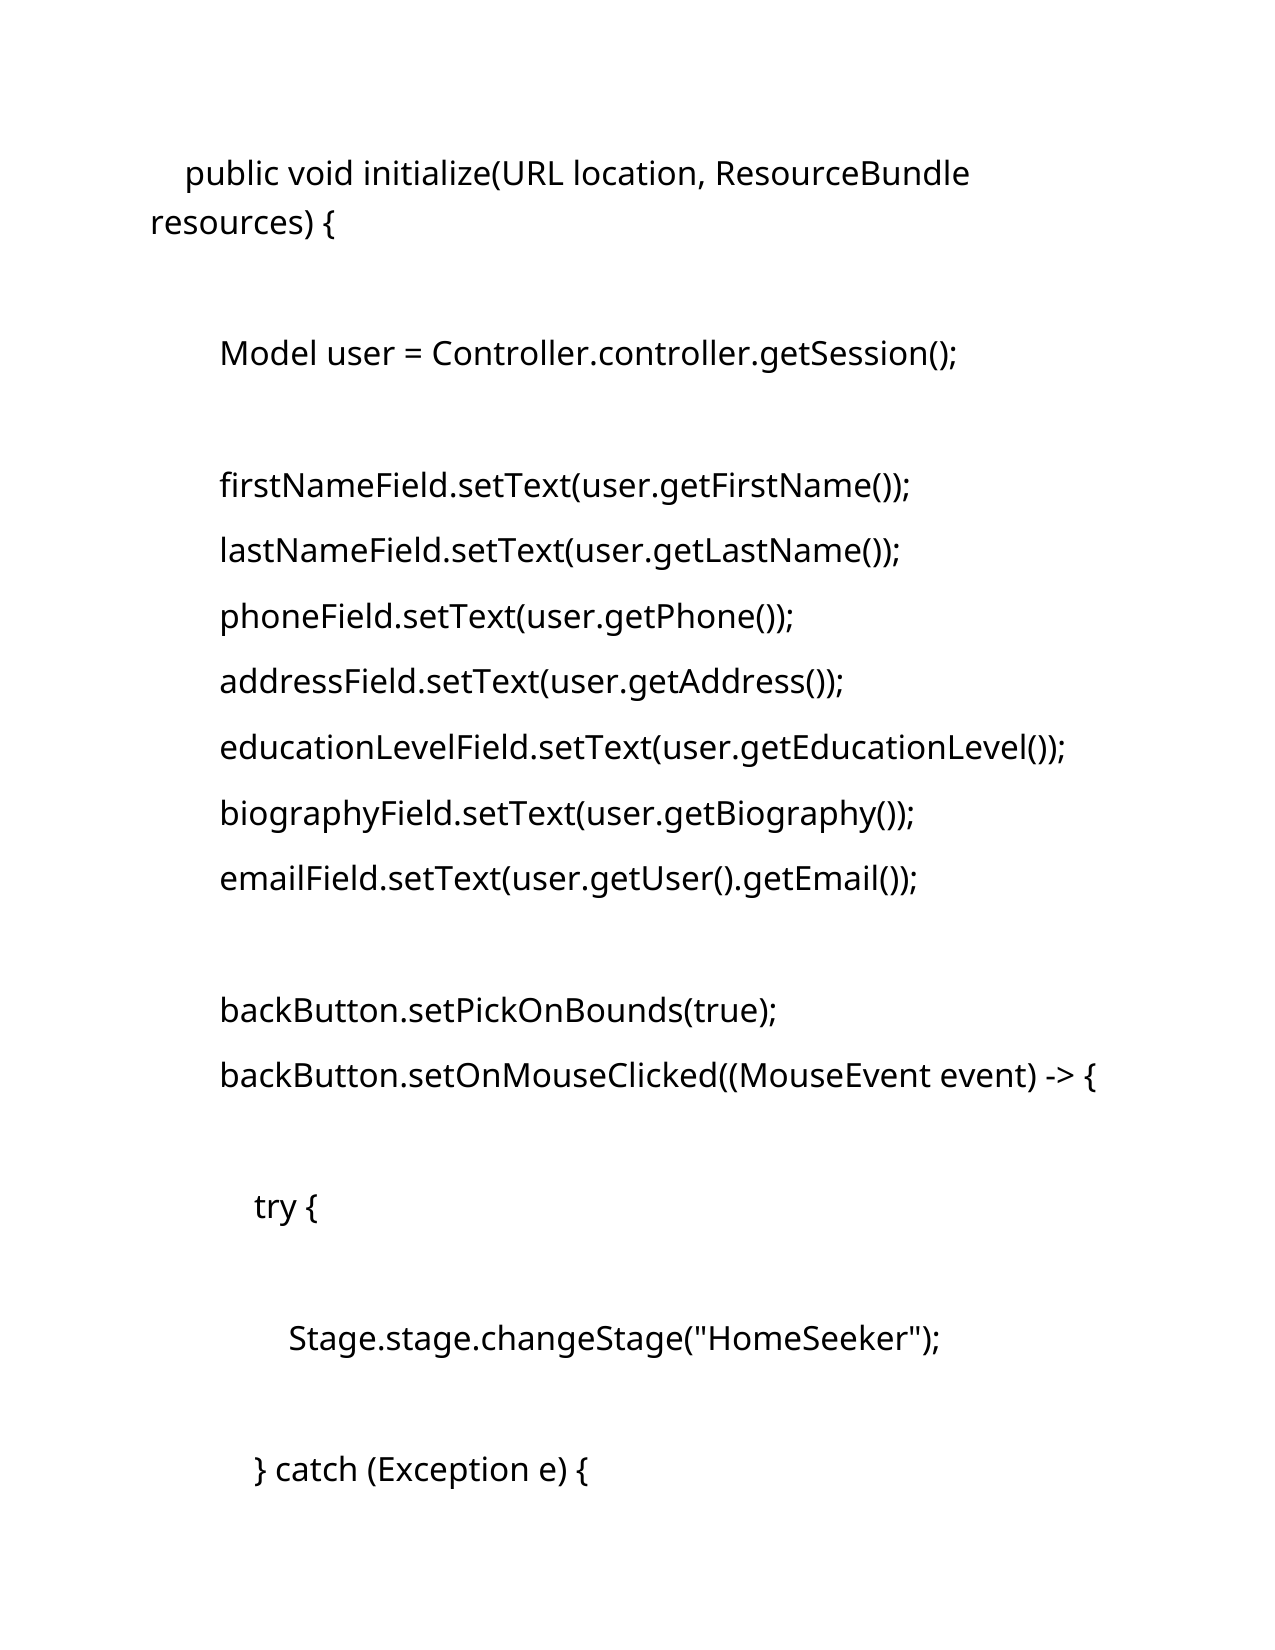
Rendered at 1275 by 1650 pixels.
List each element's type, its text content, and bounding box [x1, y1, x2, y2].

text biographyField.setText(user.getBiography()); [150, 789, 1125, 835]
text Stage.stage.changeStage("HomeSeeker"); [150, 1314, 1125, 1360]
text backButton.setPickOnBounds(true); [150, 986, 1125, 1032]
text lastNameField.setText(user.getLastName()); [150, 527, 1125, 572]
text emailField.setText(user.getUser().getEmail()); [150, 855, 1125, 901]
text Model user = Controller.controller.getSession(); [150, 330, 1125, 376]
text try { [150, 1183, 1125, 1229]
text addressField.setText(user.getAddress()); [150, 658, 1125, 704]
text } catch (Exception e) { [150, 1446, 1125, 1491]
text backButton.setOnMouseClicked((MouseEvent event) -> { [150, 1052, 1125, 1097]
text firstNameField.setText(user.getFirstName()); [150, 461, 1125, 507]
text educationLevelField.setText(user.getEducationLevel()); [150, 724, 1125, 769]
text phoneField.setText(user.getPhone()); [150, 593, 1125, 638]
text public void initialize(URL location, ResourceBundle resources) { [150, 150, 1125, 244]
